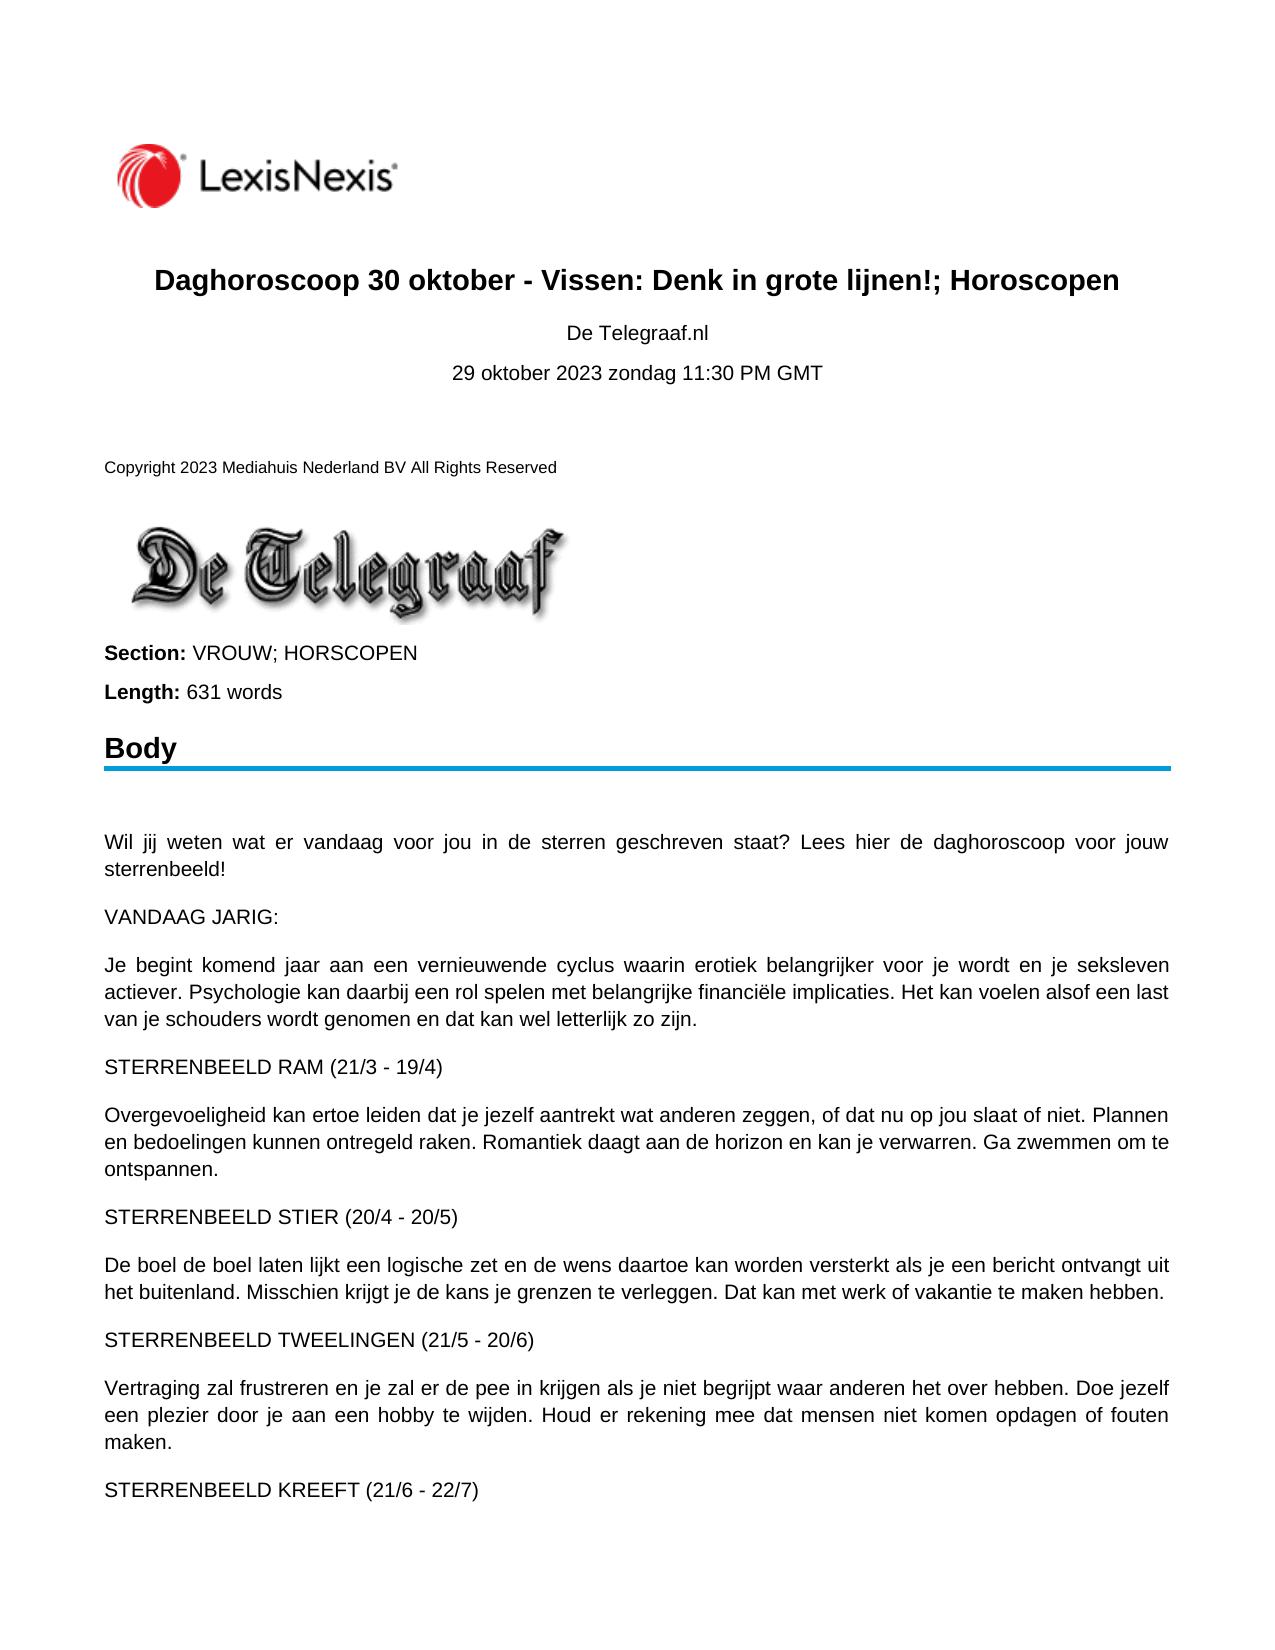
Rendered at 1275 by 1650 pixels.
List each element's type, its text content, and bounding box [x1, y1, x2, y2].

text 29 oktober 2023 zondag 11:30 PM GMT [104, 357, 1171, 384]
text Vertraging zal frustreren en je zal er de pee in krijgen als je niet begrijpt waar anderen het over hebben. Doe jezelf een plezier door je aan een hobby te wijden. Houd er rekening mee dat mensen niet komen opdagen of fouten maken. [104, 1372, 1171, 1454]
text De Telegraaf.nl [104, 318, 1171, 345]
text Body [104, 729, 1171, 764]
subtitle Daghoroscoop 30 oktober - Vissen: Denk in grote lijnen!; Horoscopen [104, 261, 1171, 297]
text Overgevoeligheid kan ertoe leiden dat je jezelf aantrekt wat anderen zeggen, of dat nu op jou slaat of niet. Plannen en bedoelingen kunnen ontregeld raken. Romantiek daagt aan de horizon en kan je verwarren. Ga zwemmen om te ontspannen. [104, 1099, 1171, 1181]
text STERRENBEELD KREEFT (21/6 - 22/7) [104, 1474, 1171, 1502]
text VANDAAG JARIG: [104, 902, 1171, 929]
text STERRENBEELD STIER (20/4 - 20/5) [104, 1202, 1171, 1229]
picture [104, 144, 412, 208]
text Section: VROUW; HORSCOPEN [104, 637, 1171, 664]
text STERRENBEELD RAM (21/3 - 19/4) [104, 1052, 1171, 1079]
text Copyright 2023 Mediahuis Nederland BV All Rights Reserved [104, 426, 1171, 477]
text De boel de boel laten lijkt een logische zet en de wens daartoe kan worden versterkt als je een bericht ontvangt uit het buitenland. Misschien krijgt je de kans je grenzen te verleggen. Dat kan met werk of vakantie te maken hebben. [104, 1249, 1171, 1304]
text STERRENBEELD TWEELINGEN (21/5 - 20/6) [104, 1324, 1171, 1352]
text Je begint komend jaar aan een vernieuwende cyclus waarin erotiek belangrijker voor je wordt en je seksleven actiever. Psychologie kan daarbij een rol spelen met belangrijke financiële implicaties. Het kan voelen alsof een last van je schouders wordt genomen en dat kan wel letterlijk zo zijn. [104, 949, 1171, 1031]
text Length: 631 words [104, 677, 1171, 704]
text Wil jij weten wat er vandaag voor jou in de sterren geschreven staat? Lees hier de daghoroscoop voor jouw sterrenbeeld! [104, 827, 1171, 881]
